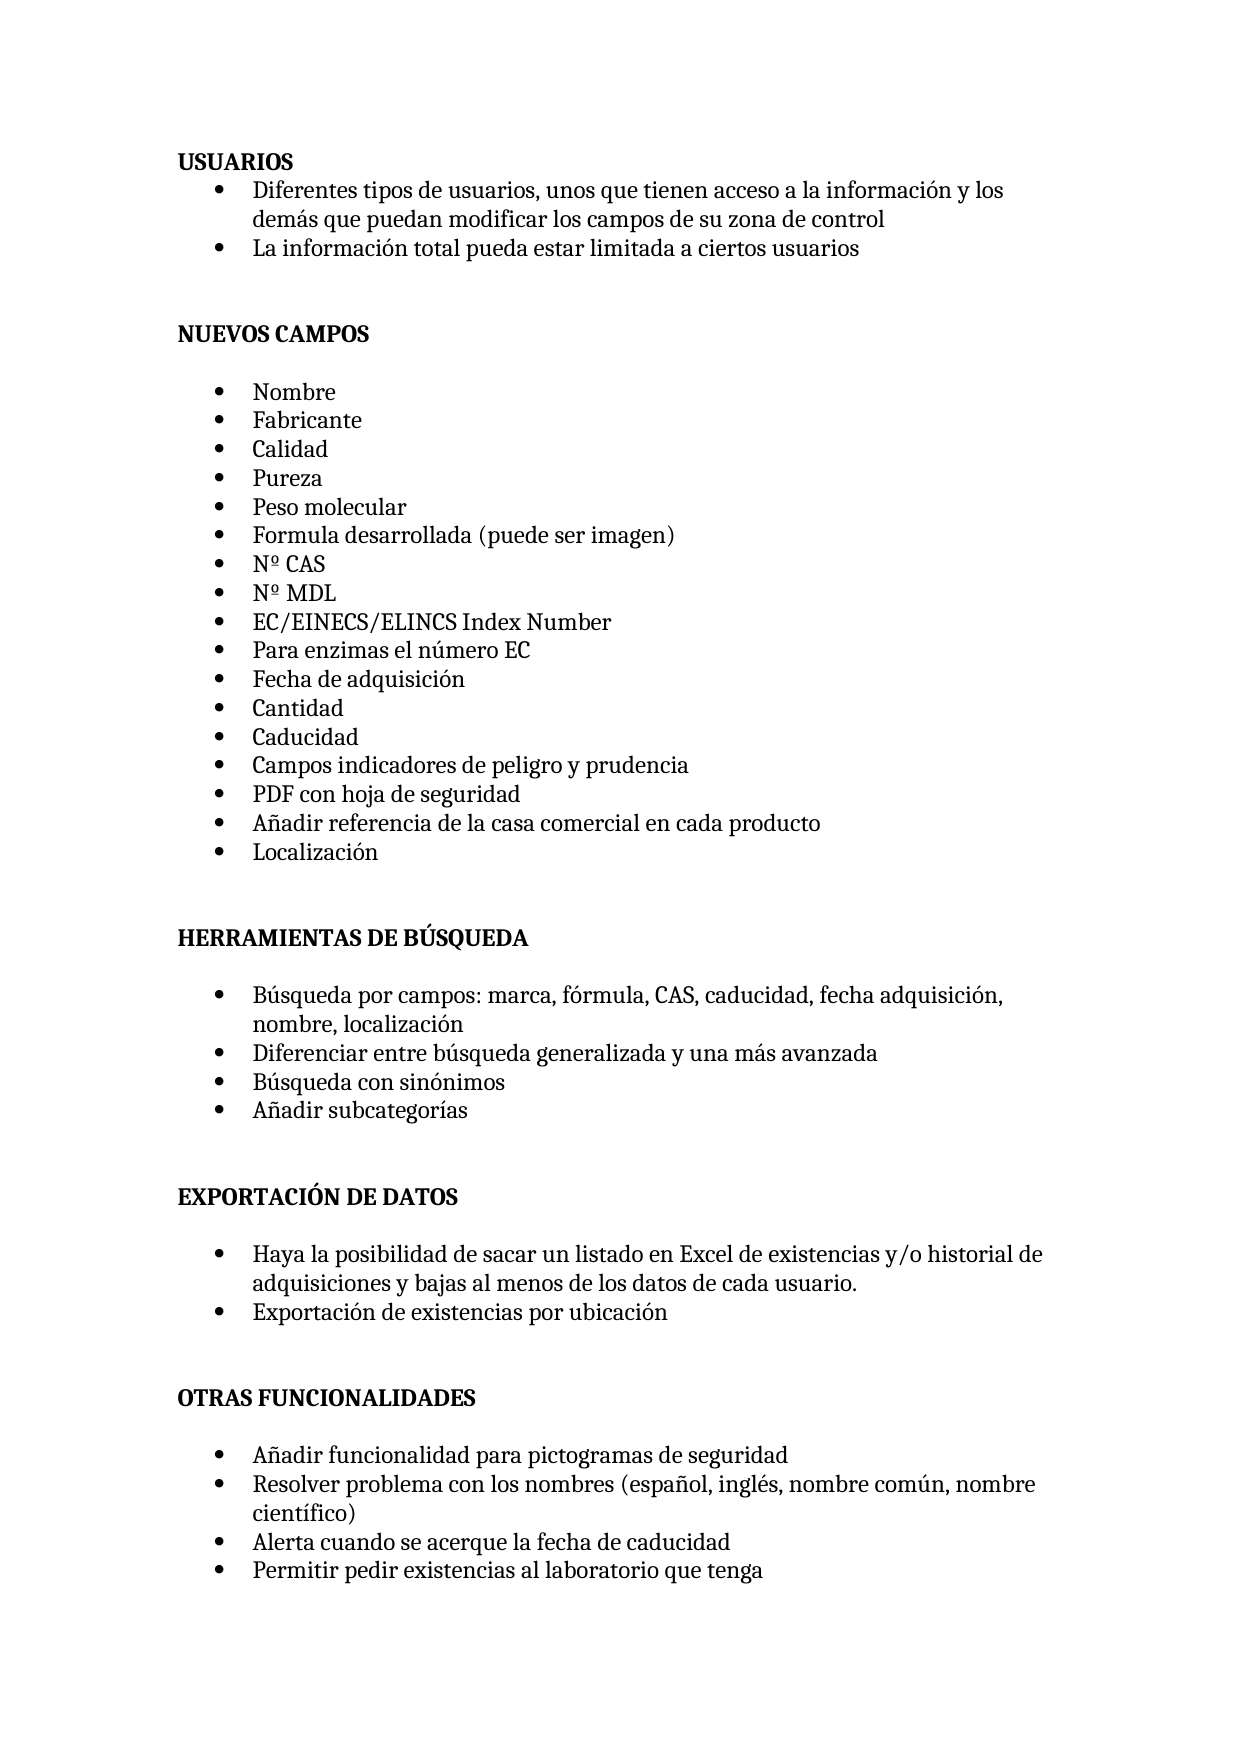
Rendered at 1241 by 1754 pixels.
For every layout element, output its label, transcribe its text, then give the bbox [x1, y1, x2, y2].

list Fecha de adquisición [215, 665, 1063, 694]
text EXPORTACIÓN DE DATOS [177, 1183, 1063, 1211]
text NUEVOS CAMPOS [177, 320, 1063, 349]
list Añadir referencia de la casa comercial en cada producto [215, 809, 1063, 838]
list Añadir subcategorías [215, 1096, 1063, 1125]
list Calidad [215, 435, 1063, 464]
list Resolver problema con los nombres (español, inglés, nombre común, nombre científico) [215, 1470, 1063, 1528]
list Formula desarrollada (puede ser imagen) [215, 521, 1063, 550]
list Alerta cuando se acerque la fecha de caducidad [215, 1528, 1063, 1556]
list La información total pueda estar limitada a ciertos usuarios [215, 234, 1063, 263]
list Exportación de existencias por ubicación [215, 1298, 1063, 1326]
list Caducidad [215, 723, 1063, 751]
text HERRAMIENTAS DE BÚSQUEDA [177, 924, 1063, 953]
list EC/EINECS/ELINCS Index Number [215, 608, 1063, 636]
list Para enzimas el número EC [215, 636, 1063, 665]
list Haya la posibilidad de sacar un listado en Excel de existencias y/o historial de adquisiciones y bajas al menos de los datos de cada usuario. [215, 1240, 1063, 1298]
list Búsqueda con sinónimos [215, 1068, 1063, 1096]
list PDF con hoja de seguridad [215, 780, 1063, 809]
list Peso molecular [215, 493, 1063, 521]
list Campos indicadores de peligro y prudencia [215, 751, 1063, 780]
list Cantidad [215, 694, 1063, 723]
list Pureza [215, 464, 1063, 493]
list Localización [215, 838, 1063, 866]
list Búsqueda por campos: marca, fórmula, CAS, caducidad, fecha adquisición, nombre, localización [215, 981, 1063, 1039]
list Permitir pedir existencias al laboratorio que tenga [215, 1556, 1063, 1585]
list Fabricante [215, 406, 1063, 435]
text OTRAS FUNCIONALIDADES [177, 1384, 1063, 1413]
list Nº MDL [215, 579, 1063, 608]
list Diferentes tipos de usuarios, unos que tienen acceso a la información y los demás que puedan modificar los campos de su zona de control [215, 176, 1063, 234]
list Nombre [215, 378, 1063, 406]
list Diferenciar entre búsqueda generalizada y una más avanzada [215, 1039, 1063, 1068]
list Nº CAS [215, 550, 1063, 579]
list Añadir funcionalidad para pictogramas de seguridad [215, 1441, 1063, 1470]
text USUARIOS [177, 148, 1063, 176]
